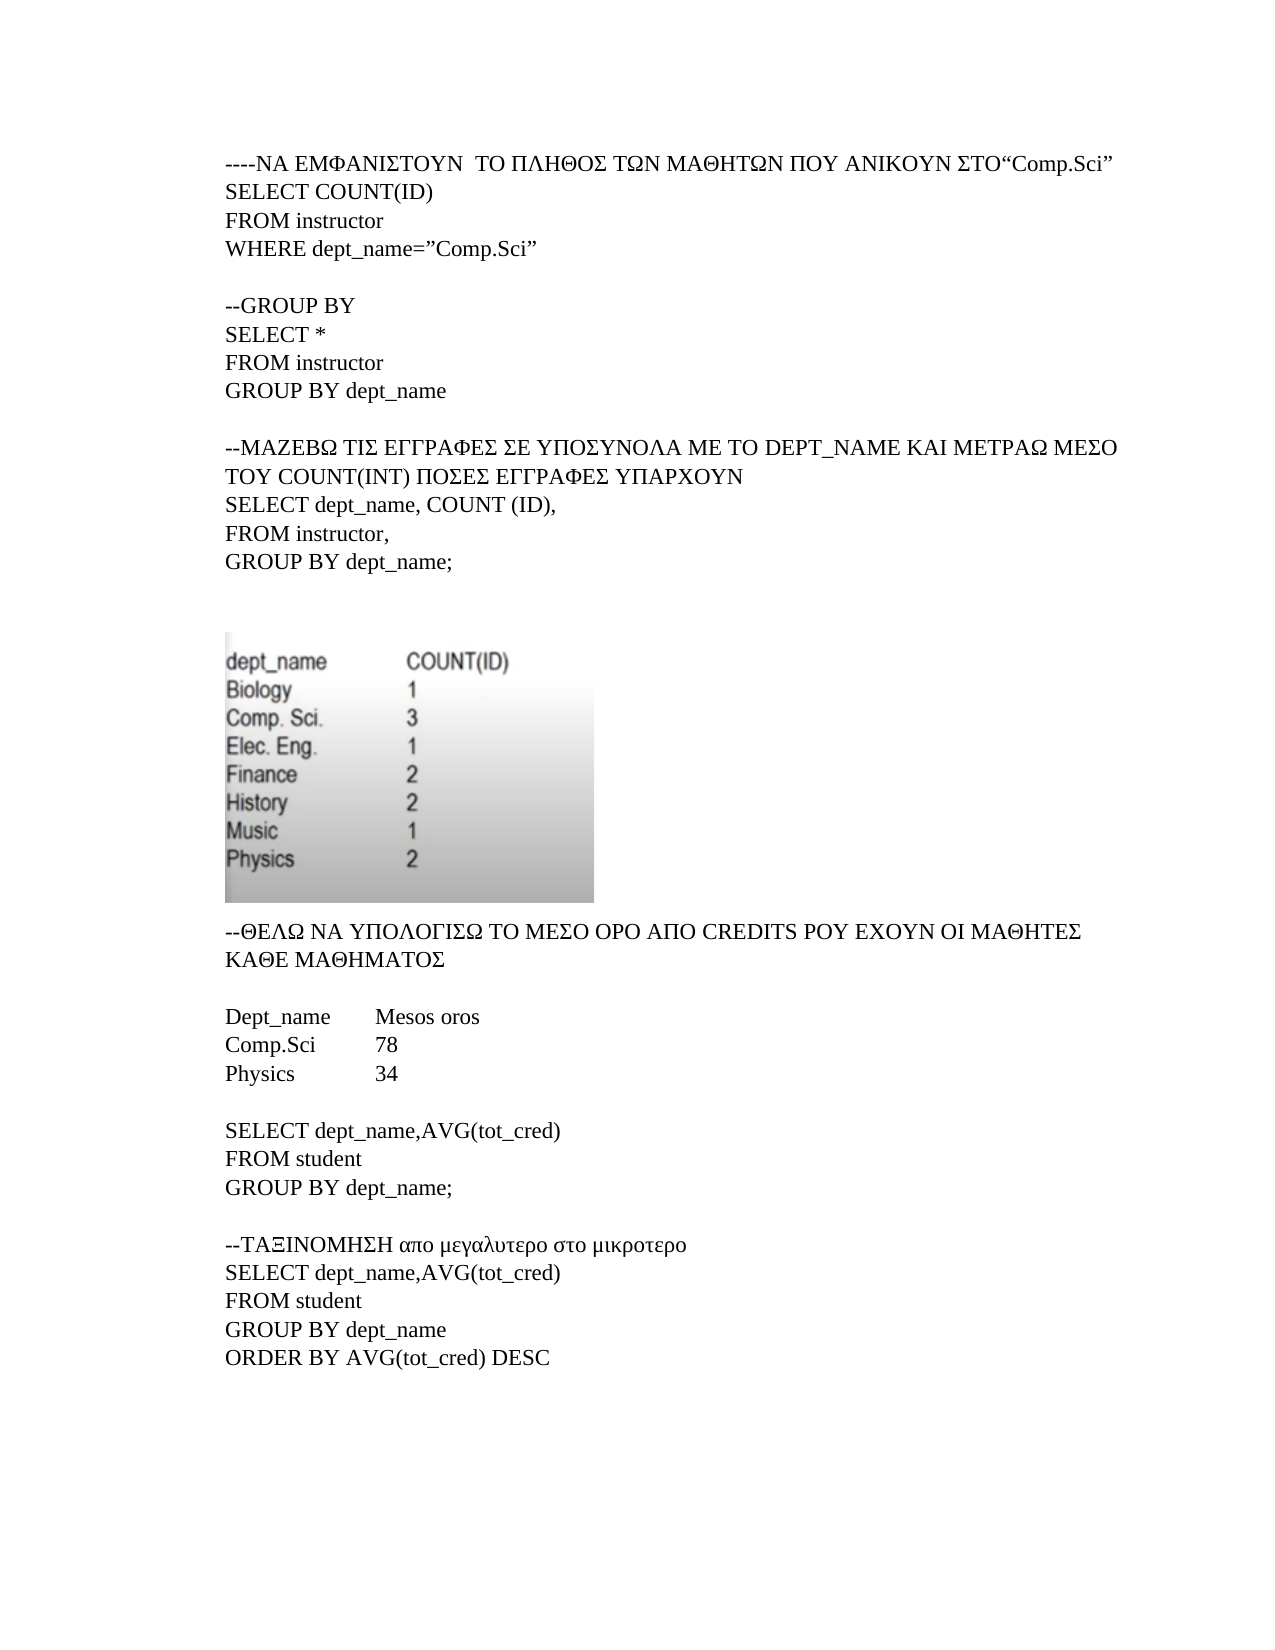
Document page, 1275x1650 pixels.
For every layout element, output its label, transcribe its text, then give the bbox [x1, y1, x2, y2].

list SELECT * [225, 321, 1125, 347]
list --ΤΑΞΙΝΟΜΗΣΗ απο μεγαλυτερο στο μικροτερο [225, 1231, 1125, 1257]
list ----ΝΑ ΕΜΦΑΝΙΣΤΟΥΝ ΤΟ ΠΛΗΘΟΣ ΤΩΝ ΜΑΘΗΤΩΝ ΠΟΥ ΑΝΙΚΟΥΝ ΣΤΟ“Comp.Sci” SELECT COUNT(ID) [225, 150, 1125, 205]
list Comp.Sci 78 [225, 1032, 1125, 1058]
list --GROUP BY [225, 292, 1125, 318]
list FROM student [225, 1287, 1125, 1314]
list --ΜΑΖΕΒΩ ΤΙΣ ΕΓΓΡΑΦΕΣ ΣΕ ΥΠΟΣΥΝΟΛΑ ΜΕ ΤΟ DEPT_NAME KAI ΜΕΤΡΑΩ ΜΕΣΟ ΤΟΥ COUNT(INT) ΠΟΣΕΣ ΕΓΓΡΑΦΕΣ ΥΠΑΡΧΟΥΝ [225, 434, 1125, 489]
list SELECT dept_name,AVG(tot_cred) [225, 1259, 1125, 1285]
list FROM instructor, [225, 520, 1125, 546]
list SELECT dept_name, COUNT (ID), [225, 491, 1125, 518]
list Dept_name Mesos oros [225, 1003, 1125, 1029]
picture [225, 632, 595, 903]
list FROM student [225, 1145, 1125, 1172]
list GROUP BY dept_name; [225, 548, 1125, 574]
list FROM instructor [225, 349, 1125, 375]
list Physics 34 [225, 1060, 1125, 1086]
list ORDER BY AVG(tot_cred) DESC [225, 1344, 1125, 1371]
list GROUP BY dept_name [225, 1316, 1125, 1342]
list WHERE dept_name=”Comp.Sci” [225, 235, 1125, 262]
list GROUP BY dept_name; [225, 1174, 1125, 1200]
list GROUP BY dept_name [225, 377, 1125, 404]
list --ΘΕΛΩ ΝΑ ΥΠΟΛΟΓΙΣΩ ΤΟ ΜΕΣΟ ΟΡΟ ΑΠΟ CREDITS PΟΥ ΕΧΟΥΝ ΟΙ ΜΑΘΗΤΕΣ ΚΑΘΕ ΜΑΘΗΜΑΤΟΣ [225, 918, 1125, 973]
list FROM instructor [225, 207, 1125, 233]
list SELECT dept_name,AVG(tot_cred) [225, 1117, 1125, 1143]
